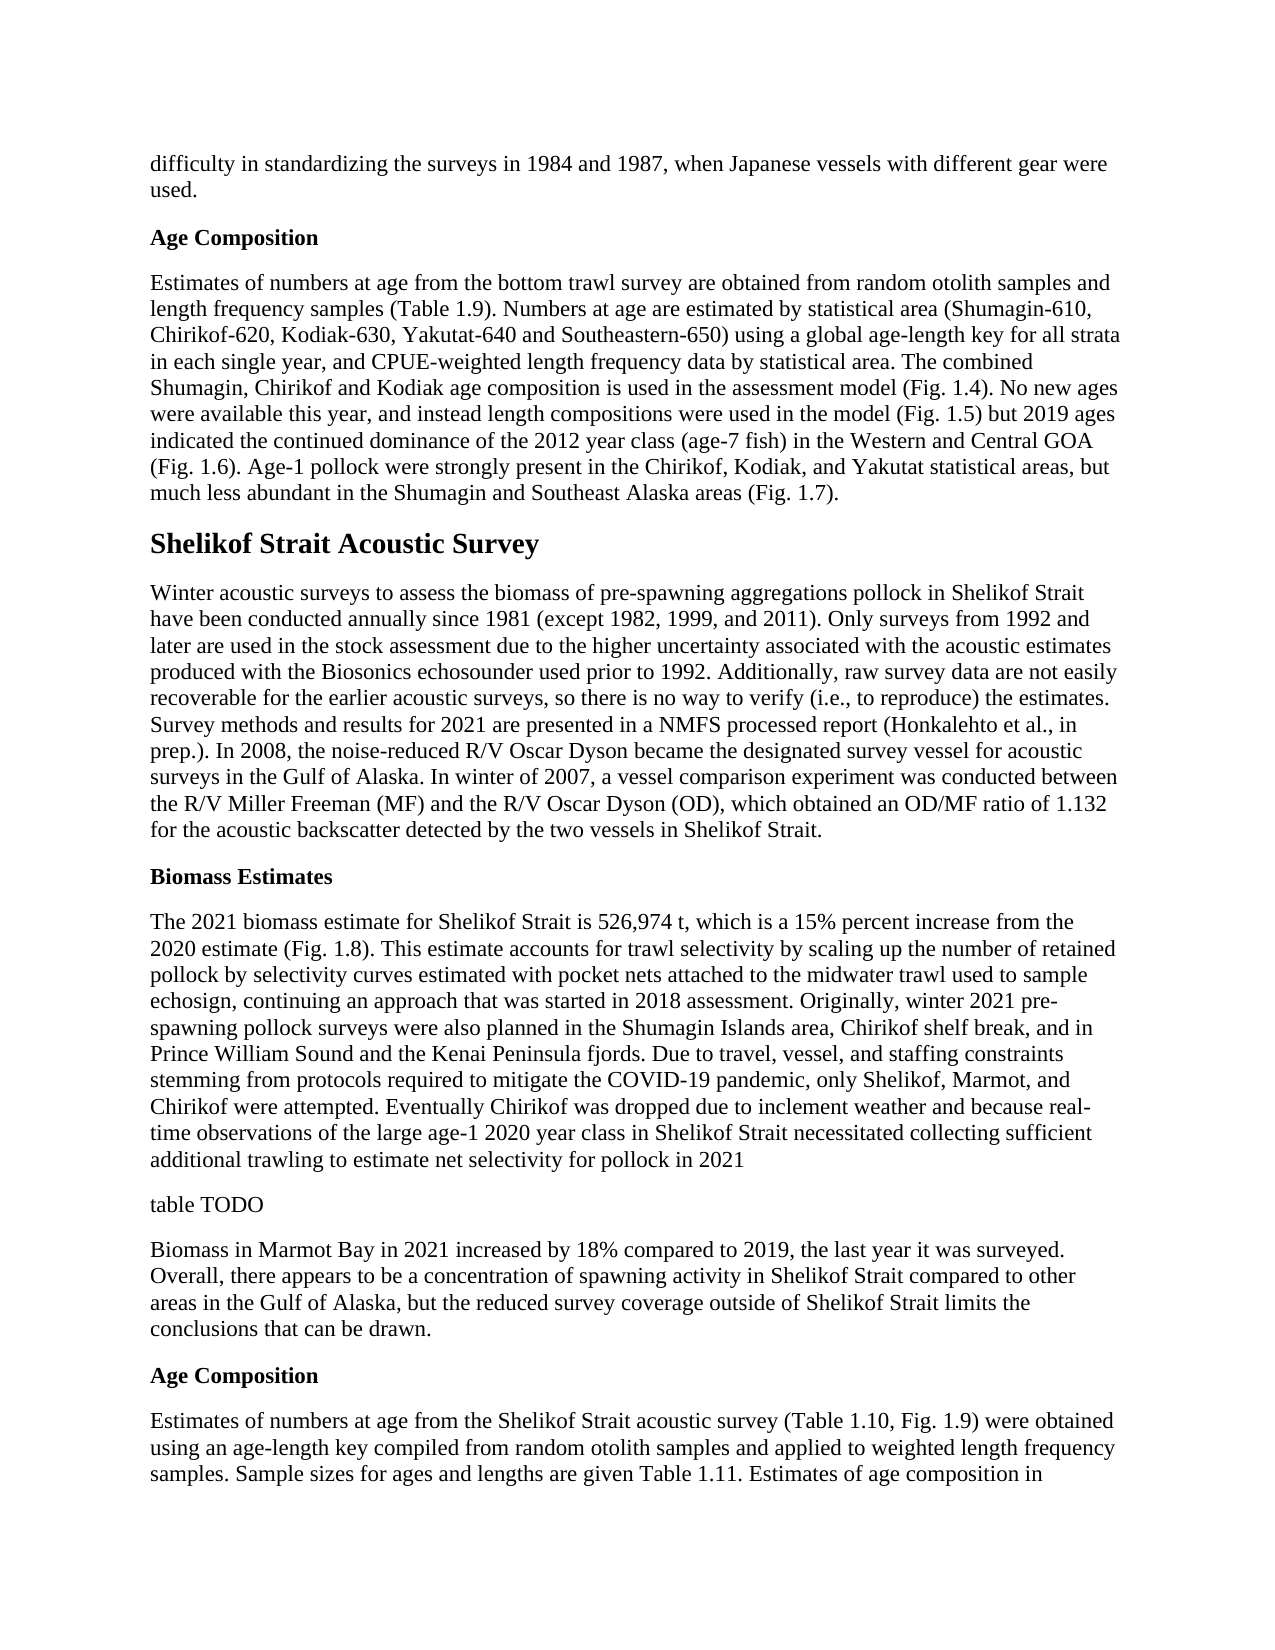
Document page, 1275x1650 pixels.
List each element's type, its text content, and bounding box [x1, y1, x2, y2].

subtitle Age Composition [150, 1362, 1125, 1388]
text Winter acoustic surveys to assess the biomass of pre-spawning aggregations pollock in Shelikof Strait have been conducted annually since 1981 (except 1982, 1999, and 2011). Only surveys from 1992 and later are used in the stock assessment due to the higher uncertainty associated with the acoustic estimates produced with the Biosonics echosounder used prior to 1992. Additionally, raw survey data are not easily recoverable for the earlier acoustic surveys, so there is no way to verify (i.e., to reproduce) the estimates. Survey methods and results for 2021 are presented in a NMFS processed report (Honkalehto et al., in prep.). In 2008, the noise-reduced R/V Oscar Dyson became the designated survey vessel for acoustic surveys in the Gulf of Alaska. In winter of 2007, a vessel comparison experiment was conducted between the R/V Miller Freeman (MF) and the R/V Oscar Dyson (OD), which obtained an OD/MF ratio of 1.132 for the acoustic backscatter detected by the two vessels in Shelikof Strait. [150, 579, 1125, 842]
text Estimates of numbers at age from the bottom trawl survey are obtained from random otolith samples and length frequency samples (Table 1.9). Numbers at age are estimated by statistical area (Shumagin-610, Chirikof-620, Kodiak-630, Yakutat-640 and Southeastern-650) using a global age-length key for all strata in each single year, and CPUE-weighted length frequency data by statistical area. The combined Shumagin, Chirikof and Kodiak age composition is used in the assessment model (Fig. 1.4). No new ages were available this year, and instead length compositions were used in the model (Fig. 1.5) but 2019 ages indicated the continued dominance of the 2012 year class (age-7 fish) in the Western and Central GOA (Fig. 1.6). Age-1 pollock were strongly present in the Chirikof, Kodiak, and Yakutat statistical areas, but much less abundant in the Shumagin and Southeast Alaska areas (Fig. 1.7). [150, 269, 1125, 506]
subtitle Shelikof Strait Acoustic Survey [150, 527, 1125, 560]
text table TODO [150, 1191, 1125, 1217]
subtitle Biomass Estimates [150, 863, 1125, 890]
text Biomass in Marmot Bay in 2021 increased by 18% compared to 2019, the last year it was surveyed. Overall, there appears to be a concentration of spawning activity in Shelikof Strait compared to other areas in the Gulf of Alaska, but the reduced survey coverage outside of Shelikof Strait limits the conclusions that can be drawn. [150, 1236, 1125, 1341]
subtitle Age Composition [150, 223, 1125, 250]
text The 2021 biomass estimate for Shelikof Strait is 526,974 t, which is a 15% percent increase from the 2020 estimate (Fig. 1.8). This estimate accounts for trawl selectivity by scaling up the number of retained pollock by selectivity curves estimated with pocket nets attached to the midwater trawl used to sample echosign, continuing an approach that was started in 2018 assessment. Originally, winter 2021 pre-spawning pollock surveys were also planned in the Shumagin Islands area, Chirikof shelf break, and in Prince William Sound and the Kenai Peninsula fjords. Due to travel, vessel, and staffing constraints stemming from protocols required to mitigate the COVID-19 pandemic, only Shelikof, Marmot, and Chirikof were attempted. Eventually Chirikof was dropped due to inclement weather and because real-time observations of the large age-1 2020 year class in Shelikof Strait necessitated collecting sufficient additional trawling to estimate net selectivity for pollock in 2021 [150, 908, 1125, 1172]
